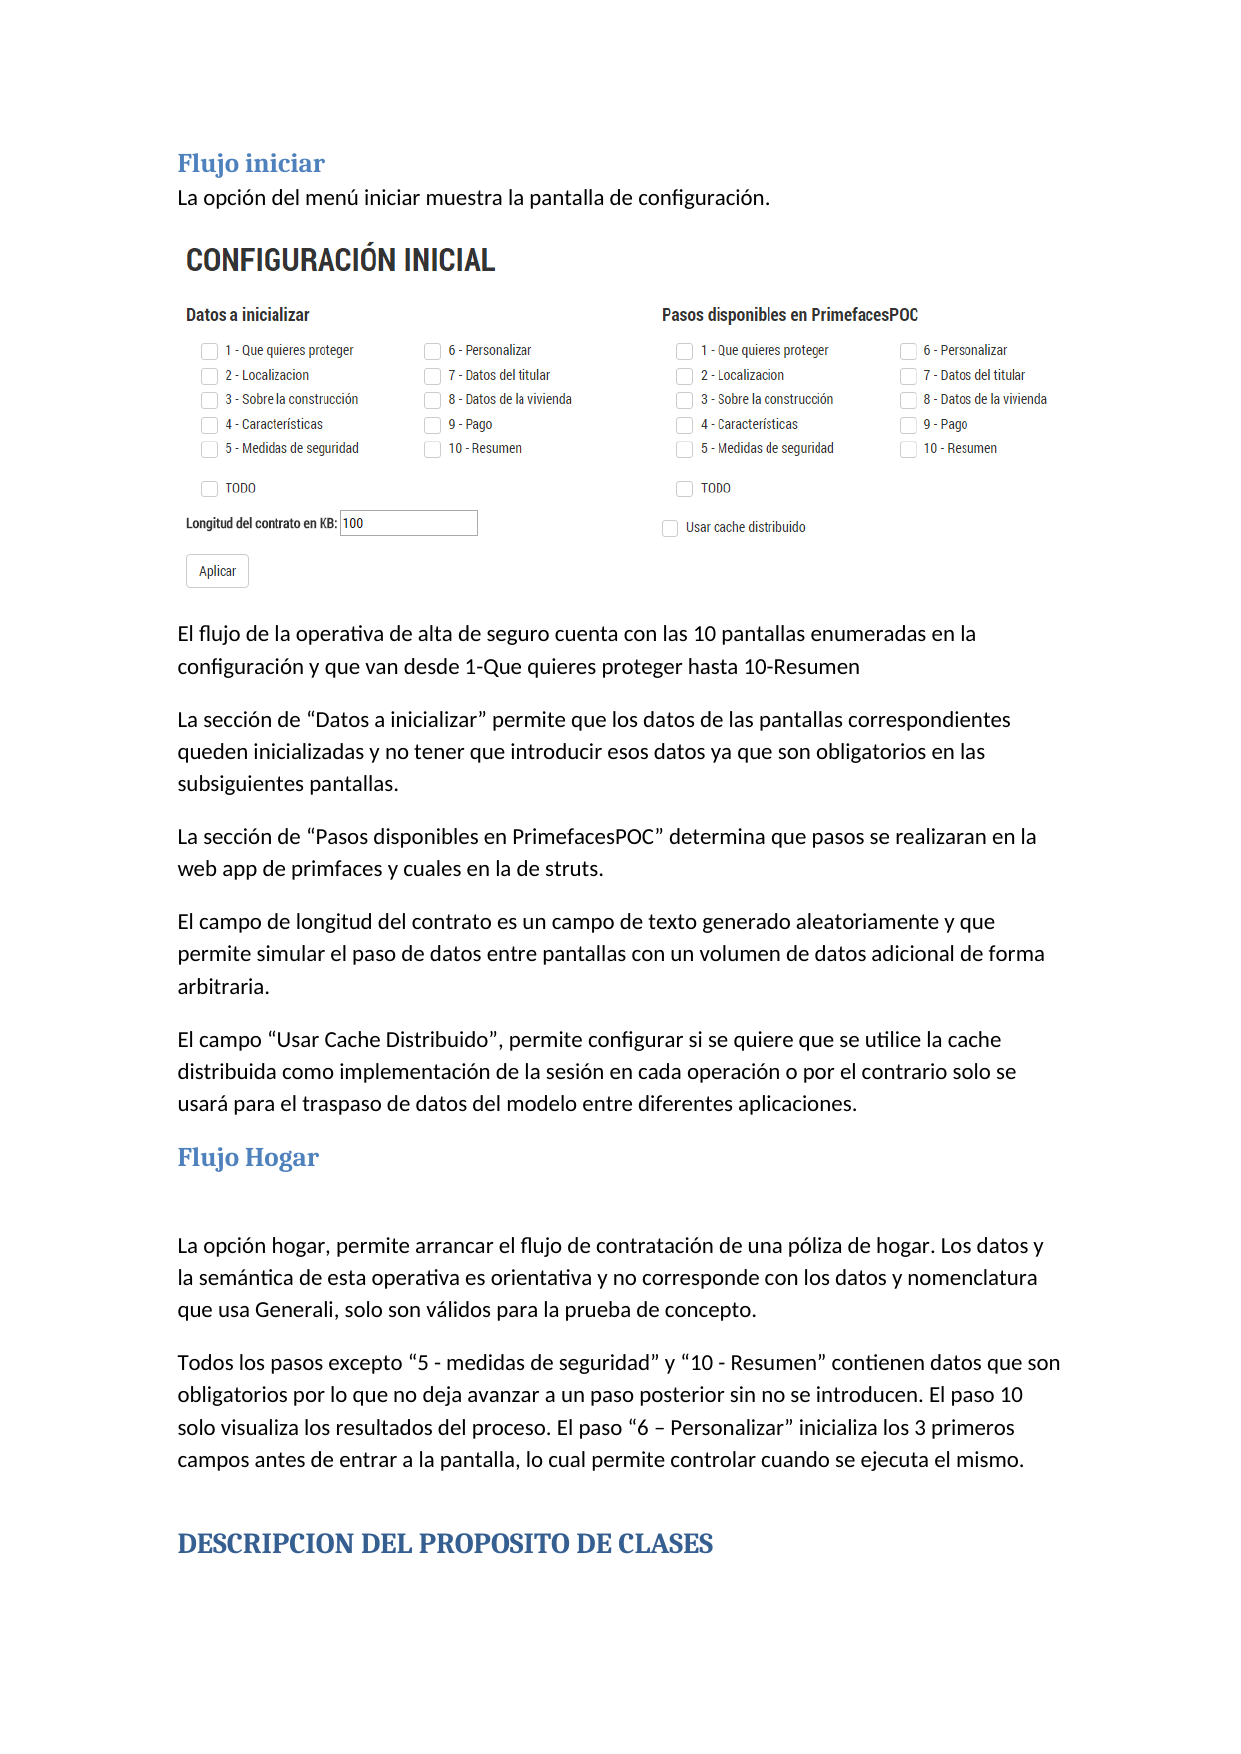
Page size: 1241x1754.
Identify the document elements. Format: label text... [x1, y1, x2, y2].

text El campo de longitud del contrato es un campo de texto generado aleatoriamente y que permite simular el paso de datos entre pantallas con un volumen de datos adicional de forma arbitraria. [177, 907, 1063, 1000]
subtitle DESCRIPCION DEL PROPOSITO DE CLASES [177, 1527, 1063, 1561]
text Todos los pasos excepto “5 - medidas de seguridad” y “10 - Resumen” contienen datos que son obligatorios por lo que no deja avanzar a un paso posterior sin no se introducen. El paso 10 solo visualiza los resultados del proceso. El paso “6 – Personalizar” inicializa los 3 primeros campos antes de entrar a la pantalla, lo cual permite controlar cuando se ejecuta el mismo. [177, 1348, 1063, 1473]
text El flujo de la operativa de alta de seguro cuenta con las 10 pantallas enumeradas en la configuración y que van desde 1-Que quieres proteger hasta 10-Resumen [177, 619, 1063, 680]
text La sección de “Datos a inicializar” permite que los datos de las pantallas correspondientes queden inicializadas y no tener que introducir esos datos ya que son obligatorios en las subsiguientes pantallas. [177, 705, 1063, 797]
picture [177, 236, 1063, 595]
text La sección de “Pasos disponibles en PrimefacesPOC” determina que pasos se realizaran en la web app de primfaces y cuales en la de struts. [177, 822, 1063, 882]
subtitle Flujo iniciar [177, 148, 1063, 179]
subtitle Flujo Hogar [177, 1142, 1063, 1173]
text El campo “Usar Cache Distribuido”, permite configurar si se quiere que se utilice la cache distribuida como implementación de la sesión en cada operación o por el contrario solo se usará para el traspaso de datos del modelo entre diferentes aplicaciones. [177, 1025, 1063, 1117]
text La opción del menú iniciar muestra la pantalla de configuración. [177, 183, 1063, 211]
text La opción hogar, permite arrancar el flujo de contratación de una póliza de hogar. Los datos y la semántica de esta operativa es orientativa y no corresponde con los datos y nomenclatura que usa Generali, solo son válidos para la prueba de concepto. [177, 1231, 1063, 1323]
